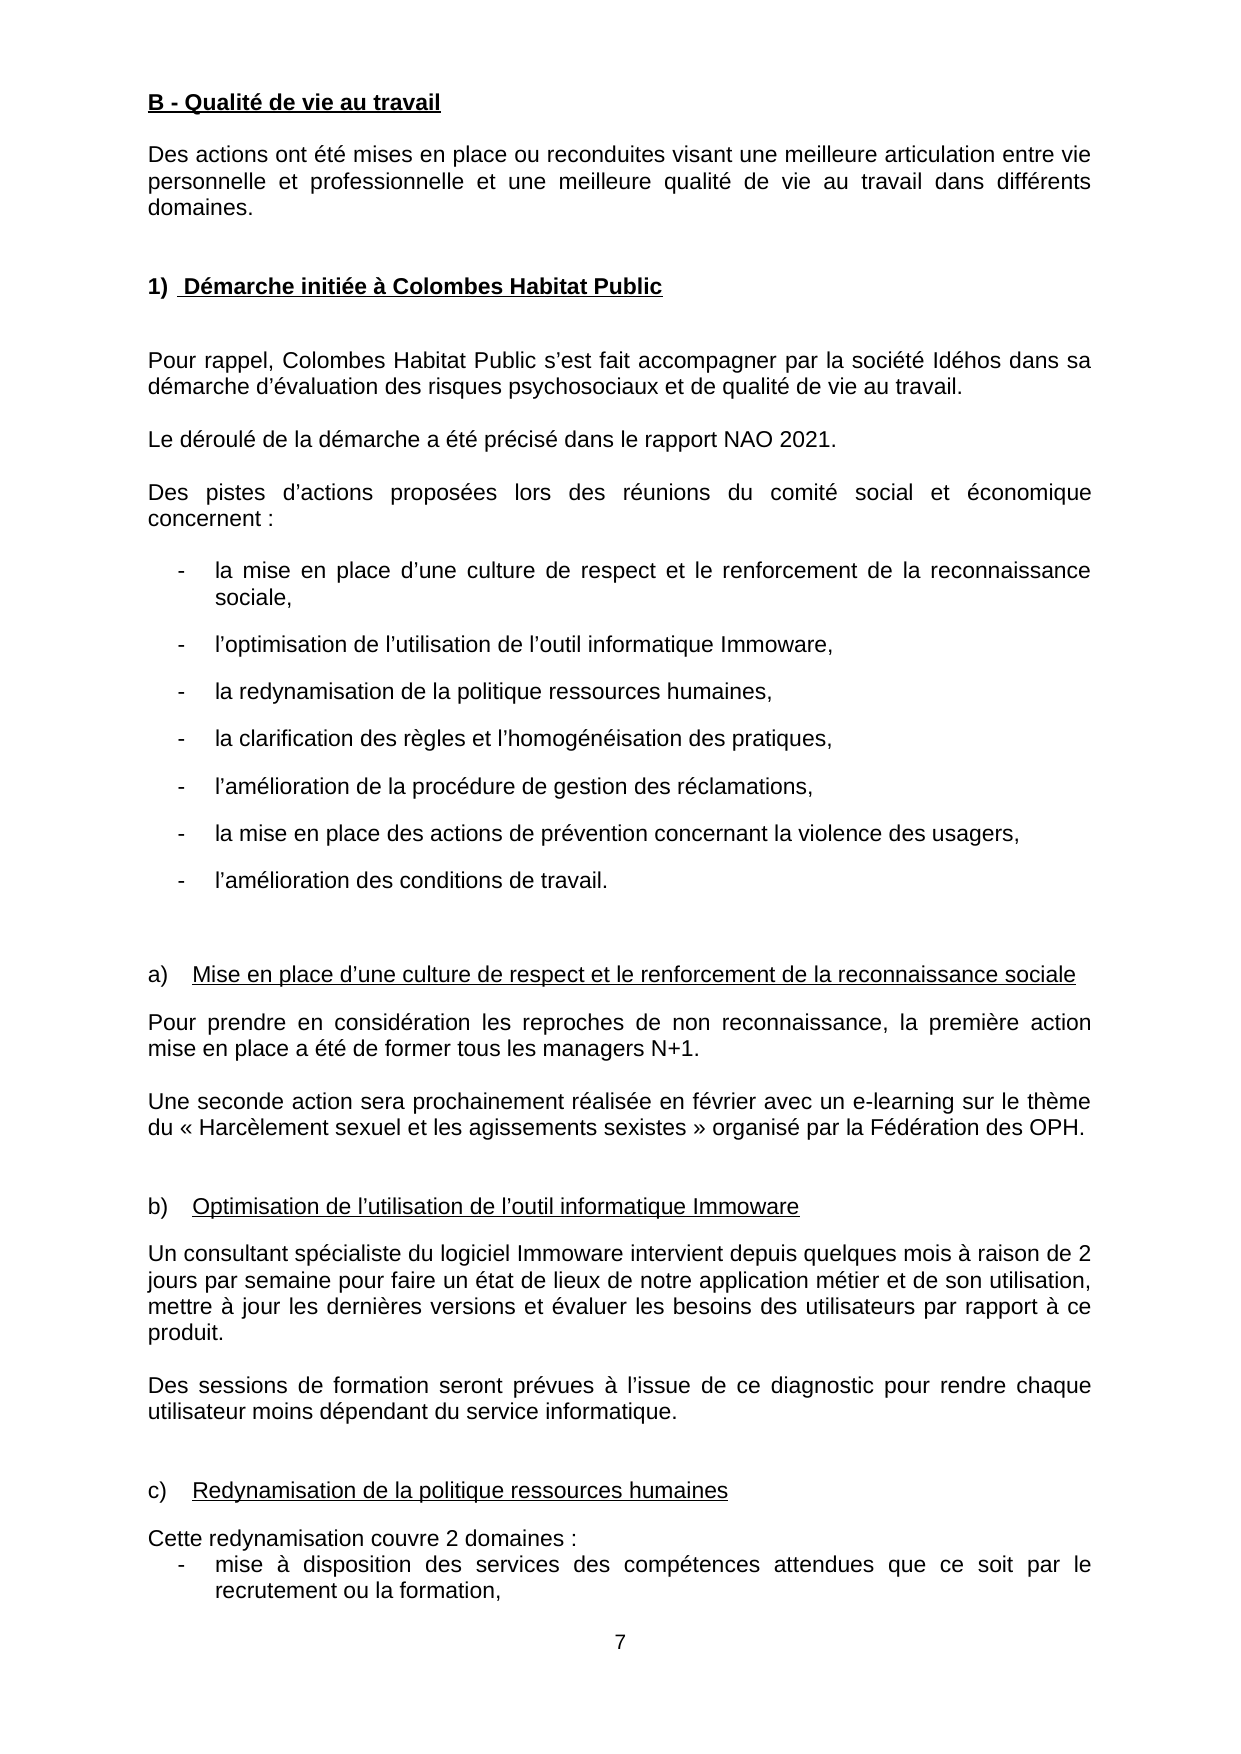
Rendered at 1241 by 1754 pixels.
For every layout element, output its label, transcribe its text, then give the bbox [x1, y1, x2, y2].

text B - Qualité de vie au travail [148, 89, 1092, 115]
list Redynamisation de la politique ressources humaines [148, 1477, 1092, 1504]
text Des actions ont été mises en place ou reconduites visant une meilleure articulation entre vie personnelle et professionnelle et une meilleure qualité de vie au travail dans différents domaines. [148, 141, 1092, 220]
list la redynamisation de la politique ressources humaines, [177, 678, 1092, 704]
list l’amélioration de la procédure de gestion des réclamations, [177, 773, 1092, 799]
text Cette redynamisation couvre 2 domaines : [148, 1524, 1092, 1551]
text Des sessions de formation seront prévues à l’issue de ce diagnostic pour rendre chaque utilisateur moins dépendant du service informatique. [148, 1372, 1092, 1425]
list la clarification des règles et l’homogénéisation des pratiques, [177, 725, 1092, 752]
text Pour prendre en considération les reproches de non reconnaissance, la première action mise en place a été de former tous les managers N+1. [148, 1008, 1092, 1061]
list l’amélioration des conditions de travail. [177, 867, 1092, 893]
list Mise en place d’une culture de respect et le renforcement de la reconnaissance sociale [148, 961, 1092, 988]
text Pour rappel, Colombes Habitat Public s’est fait accompagner par la société Idéhos dans sa démarche d’évaluation des risques psychosociaux et de qualité de vie au travail. [148, 347, 1092, 399]
list mise à disposition des services des compétences attendues que ce soit par le recrutement ou la formation, [177, 1551, 1092, 1604]
list la mise en place des actions de prévention concernant la violence des usagers, [177, 820, 1092, 846]
text Des pistes d’actions proposées lors des réunions du comité social et économique concernent : [148, 478, 1092, 531]
text Un consultant spécialiste du logiciel Immoware intervient depuis quelques mois à raison de 2 jours par semaine pour faire un état de lieux de notre application métier et de son utilisation, mettre à jour les dernières versions et évaluer les besoins des utilisateurs par rapport à ce produit. [148, 1240, 1092, 1346]
text Le déroulé de la démarche a été précisé dans le rapport NAO 2021. [148, 426, 1092, 452]
list Optimisation de l’utilisation de l’outil informatique Immoware [148, 1193, 1092, 1219]
list Démarche initiée à Colombes Habitat Public [148, 273, 1092, 299]
list la mise en place d’une culture de respect et le renforcement de la reconnaissance sociale, [177, 557, 1092, 610]
list l’optimisation de l’utilisation de l’outil informatique Immoware, [177, 631, 1092, 657]
text Une seconde action sera prochainement réalisée en février avec un e-learning sur le thème du « Harcèlement sexuel et les agissements sexistes » organisé par la Fédération des OPH. [148, 1088, 1092, 1140]
